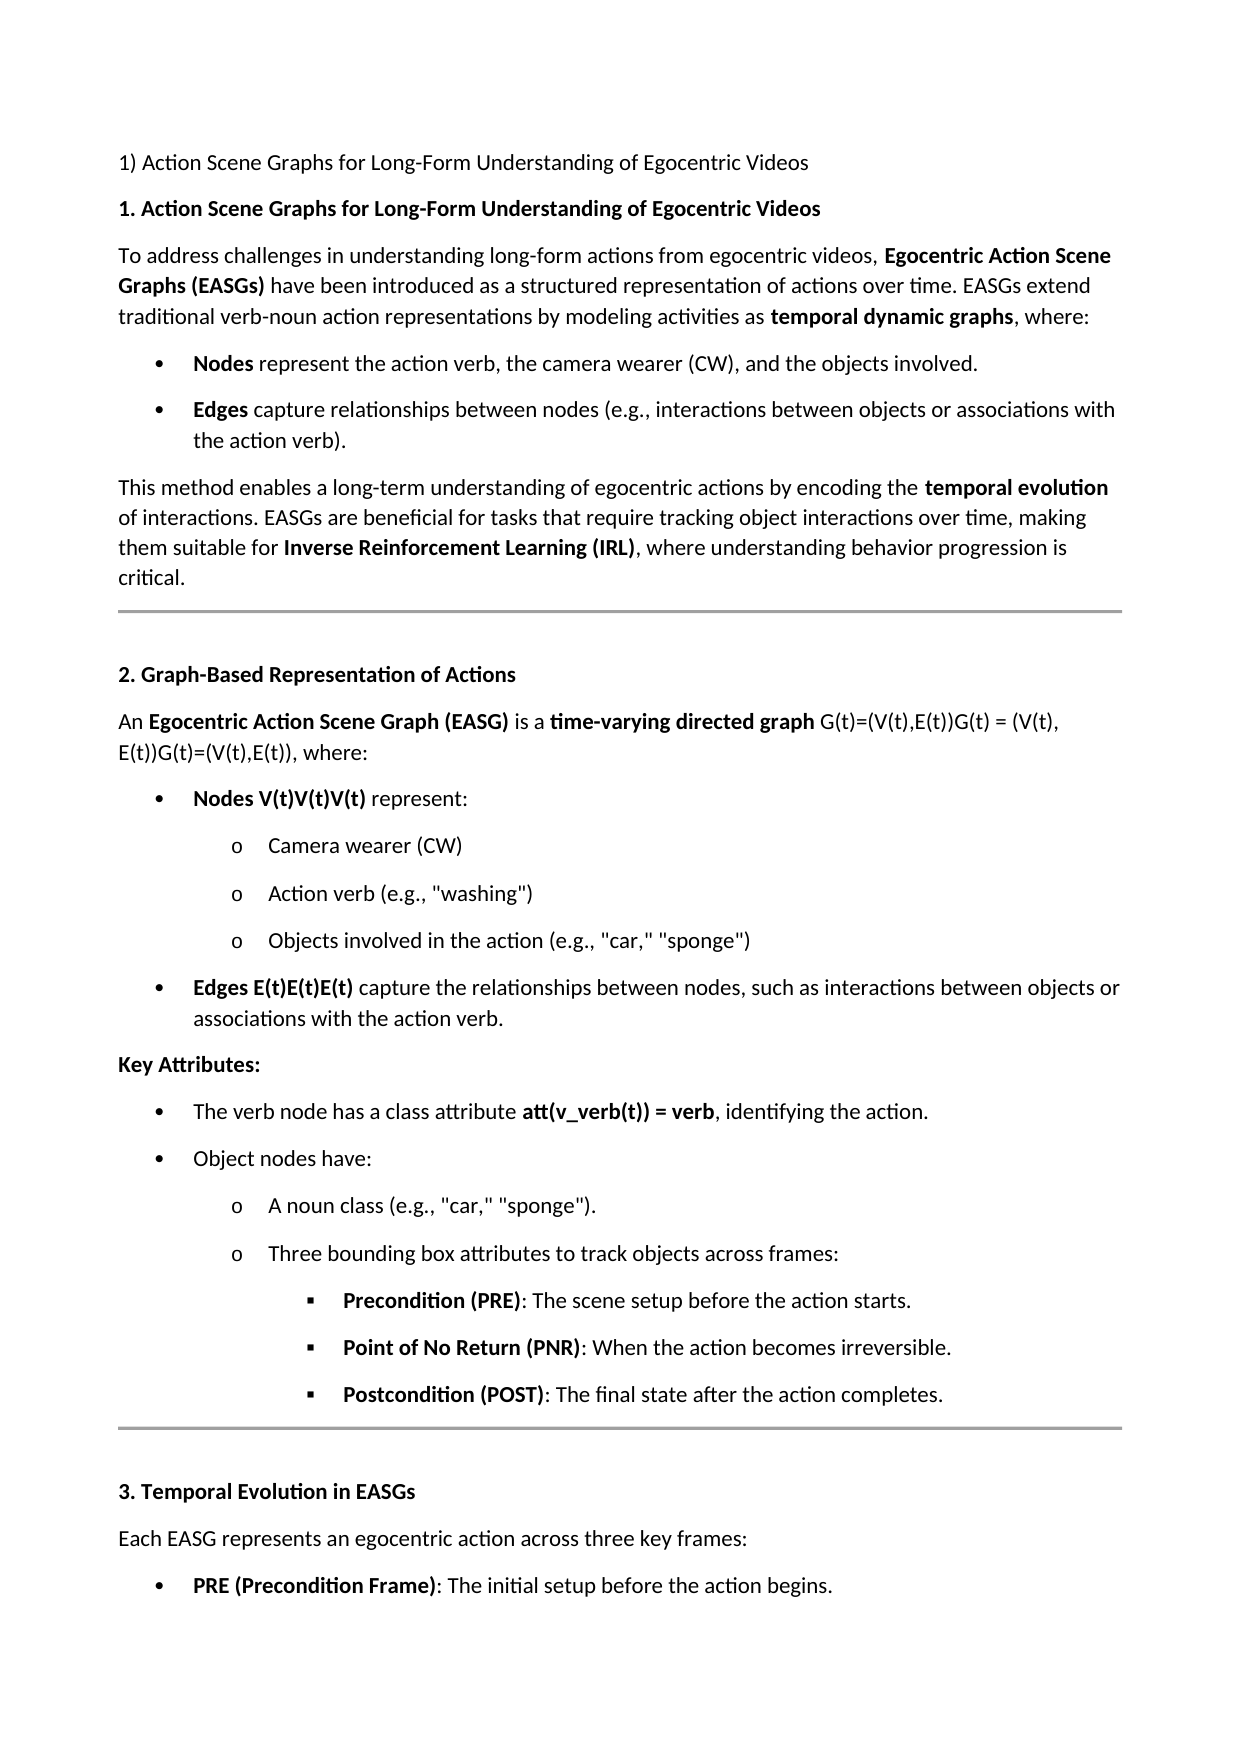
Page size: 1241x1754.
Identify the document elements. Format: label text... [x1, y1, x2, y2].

list Postcondition (POST): The final state after the action completes. [306, 1380, 1122, 1408]
text An Egocentric Action Scene Graph (EASG) is a time-varying directed graph G(t)=(V(t),E(t))G(t) = (V(t), E(t))G(t)=(V(t),E(t)), where: [118, 707, 1122, 766]
list Object nodes have: [156, 1144, 1122, 1172]
text Key Attributes: [118, 1051, 1122, 1079]
text 1. Action Scene Graphs for Long-Form Understanding of Egocentric Videos [118, 194, 1122, 222]
text 2. Graph-Based Representation of Actions [118, 661, 1122, 688]
list Action verb (e.g., "washing") [231, 879, 1122, 907]
list Point of No Return (PNR): When the action becomes irreversible. [306, 1333, 1122, 1361]
list Nodes represent the action verb, the camera wearer (CW), and the objects involved. [156, 349, 1122, 377]
list Precondition (PRE): The scene setup before the action starts. [306, 1286, 1122, 1314]
list Nodes V(t)V(t)V(t) represent: [156, 784, 1122, 812]
list Edges capture relationships between nodes (e.g., interactions between objects or associations with the action verb). [156, 396, 1122, 454]
list The verb node has a class attribute att(v_verb(t)) = verb, identifying the action. [156, 1097, 1122, 1126]
list Objects involved in the action (e.g., "car," "sponge") [231, 926, 1122, 955]
text To address challenges in understanding long-form actions from egocentric videos, Egocentric Action Scene Graphs (EASGs) have been introduced as a structured representation of actions over time. EASGs extend traditional verb-noun action representations by modeling activities as temporal dynamic graphs, where: [118, 241, 1122, 330]
list Edges E(t)E(t)E(t) capture the relationships between nodes, such as interactions between objects or associations with the action verb. [156, 973, 1122, 1032]
list PRE (Precondition Frame): The initial setup before the action begins. [156, 1571, 1122, 1599]
text This method enables a long-term understanding of egocentric actions by encoding the temporal evolution of interactions. EASGs are beneficial for tasks that require tracking object interactions over time, making them suitable for Inverse Reinforcement Learning (IRL), where understanding behavior progression is critical. [118, 473, 1122, 591]
list A noun class (e.g., "car," "sponge"). [231, 1191, 1122, 1220]
text Each EASG represents an egocentric action across three key frames: [118, 1524, 1122, 1552]
text 1) Action Scene Graphs for Long-Form Understanding of Egocentric Videos [118, 148, 1122, 176]
text 3. Temporal Evolution in EASGs [118, 1477, 1122, 1505]
list Three bounding box attributes to track objects across frames: [231, 1239, 1122, 1267]
list Camera wearer (CW) [231, 831, 1122, 860]
